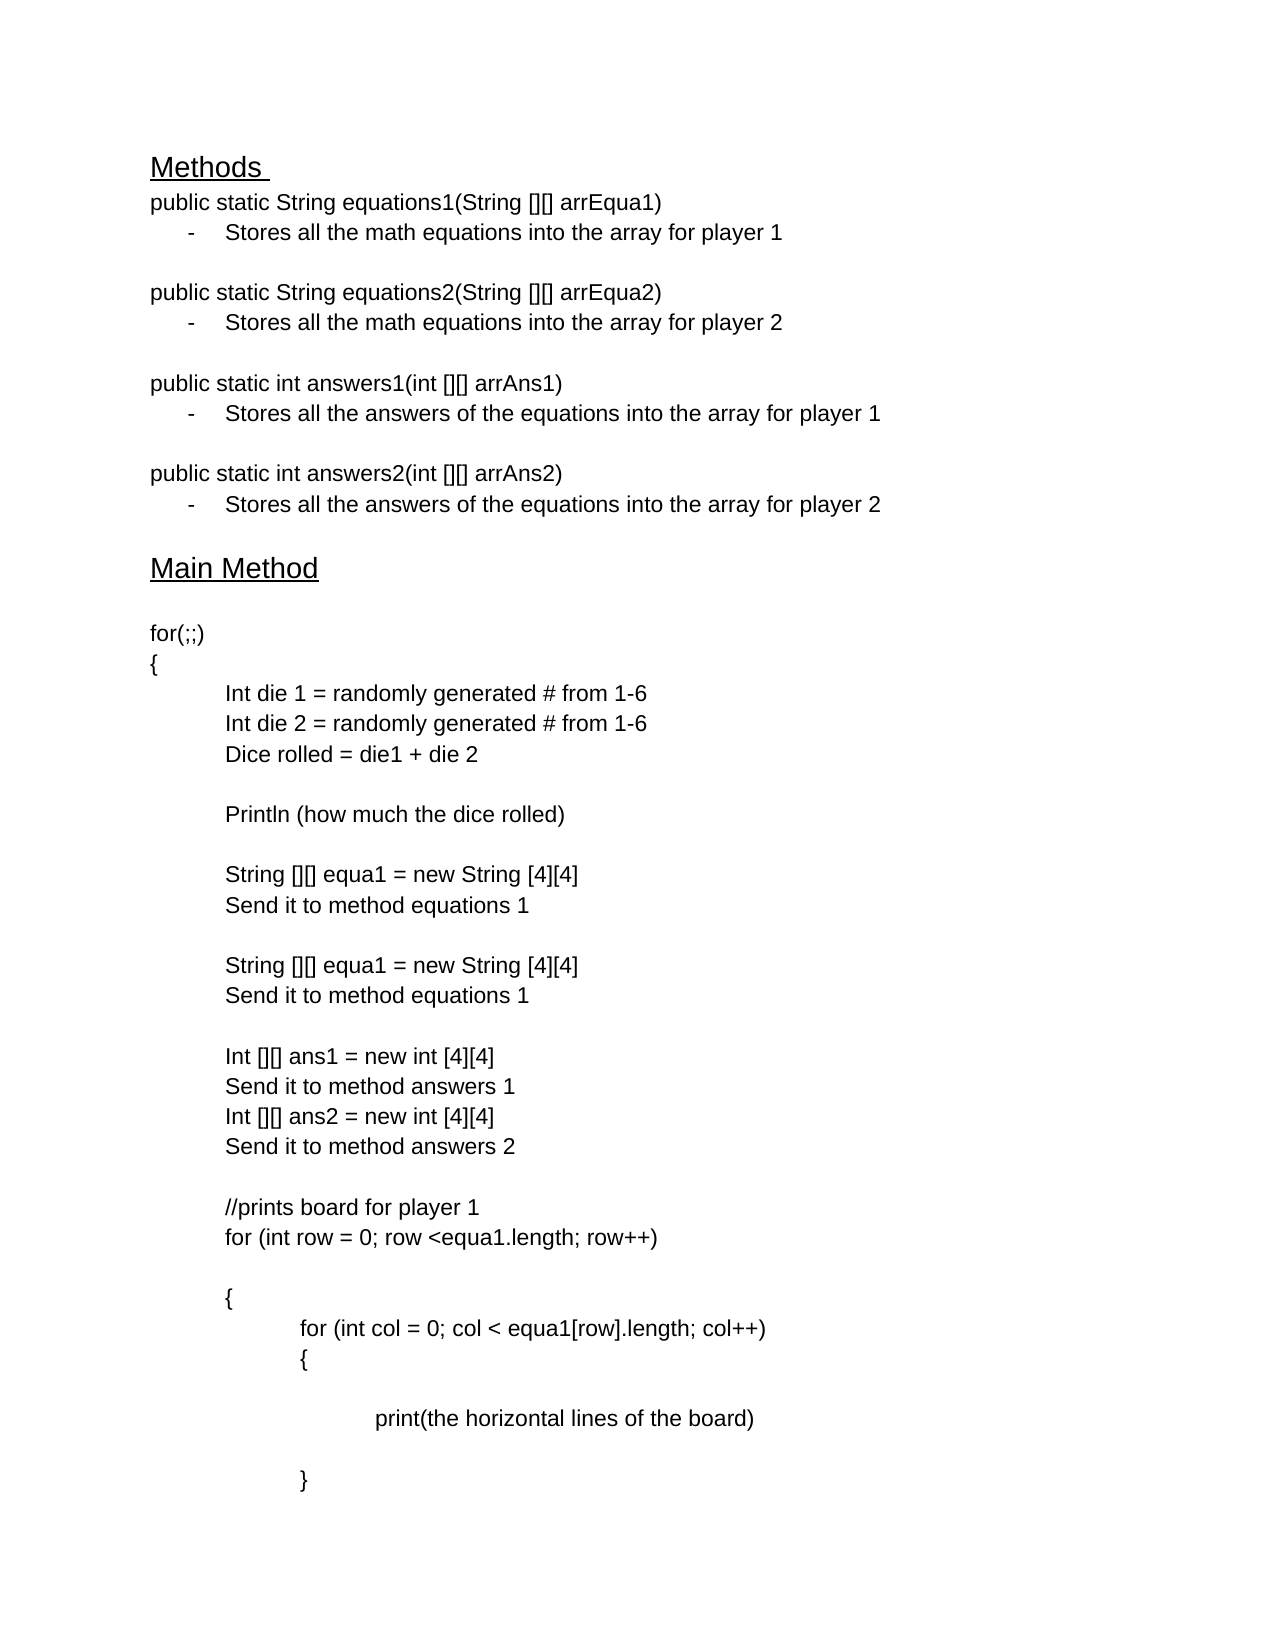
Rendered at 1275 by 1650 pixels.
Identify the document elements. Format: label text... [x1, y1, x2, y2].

list Stores all the math equations into the array for player 1 [187, 219, 1125, 275]
text public static int answers2(int [][] arrAns2) [150, 460, 1125, 487]
text { [150, 1345, 1125, 1371]
text for(;;) [150, 620, 1125, 646]
text Send it to method answers 2 [150, 1133, 1125, 1160]
text Main Method [150, 551, 1125, 584]
text Int die 1 = randomly generated # from 1-6 [150, 680, 1125, 707]
text { [150, 650, 1125, 676]
text Int die 2 = randomly generated # from 1-6 [150, 710, 1125, 737]
text public static int answers1(int [][] arrAns1) [150, 370, 1125, 396]
text Int [][] ans2 = new int [4][4] [150, 1103, 1125, 1129]
list Stores all the math equations into the array for player 2 [187, 309, 1125, 366]
text Int [][] ans1 = new int [4][4] [150, 1043, 1125, 1069]
text String [][] equa1 = new String [4][4] [150, 952, 1125, 978]
text { [150, 1284, 1125, 1311]
text Send it to method equations 1 [150, 982, 1125, 1009]
text Methods [150, 150, 1125, 183]
text Dice rolled = die1 + die 2 [150, 741, 1125, 767]
text public static String equations1(String [][] arrEqua1) [150, 188, 1125, 215]
text String [][] equa1 = new String [4][4] [150, 861, 1125, 888]
text Send it to method answers 1 [150, 1073, 1125, 1099]
list Stores all the answers of the equations into the array for player 1 [187, 400, 1125, 457]
text Send it to method equations 1 [150, 892, 1125, 918]
text for (int col = 0; col < equa1[row].length; col++) [150, 1314, 1125, 1341]
list Stores all the answers of the equations into the array for player 2 [187, 491, 1125, 517]
text } [150, 1466, 1125, 1492]
text //prints board for player 1 [150, 1194, 1125, 1220]
text print(the horizontal lines of the board) [150, 1405, 1125, 1432]
text public static String equations2(String [][] arrEqua2) [150, 279, 1125, 306]
text for (int row = 0; row <equa1.length; row++) [150, 1224, 1125, 1250]
text Println (how much the dice rolled) [150, 801, 1125, 827]
